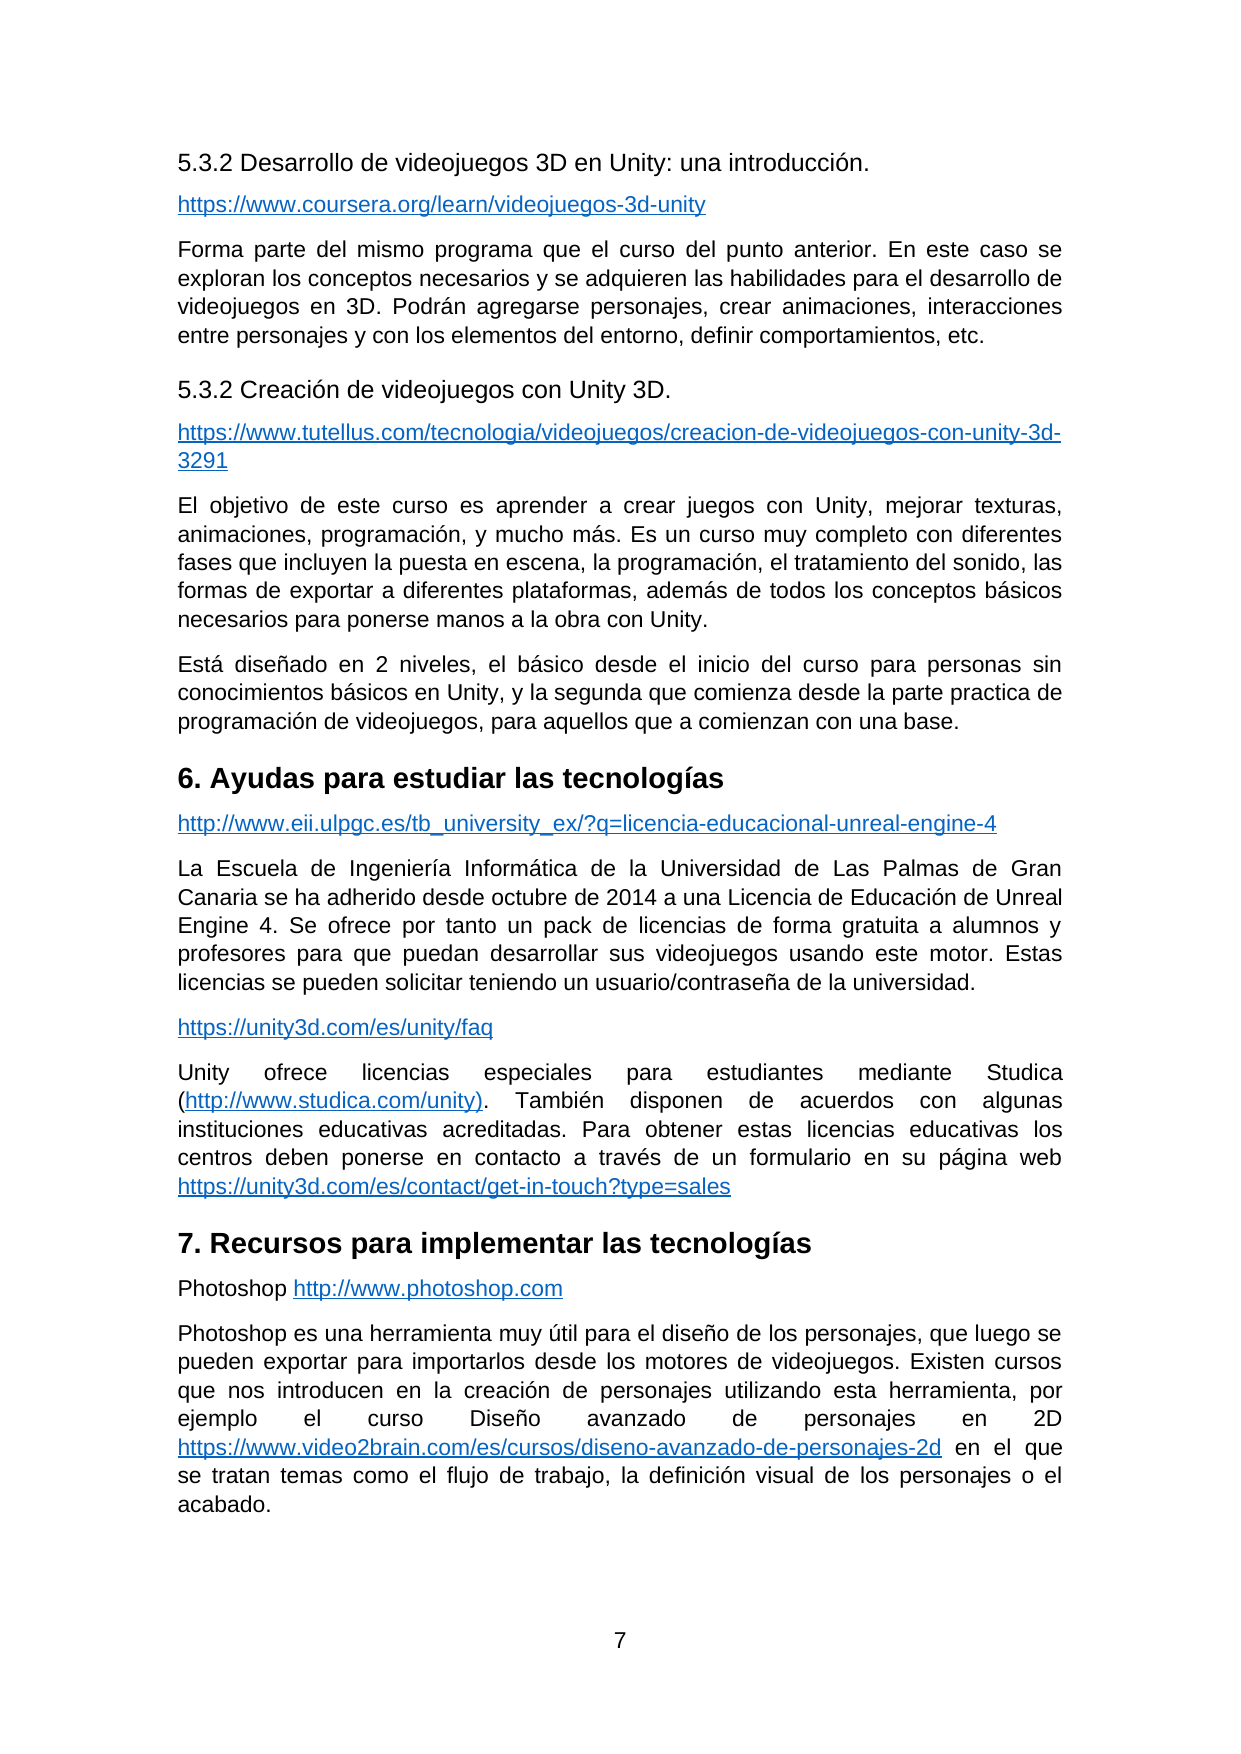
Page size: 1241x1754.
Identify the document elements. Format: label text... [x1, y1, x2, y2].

text https://www.coursera.org/learn/videojuegos-3d-unity [177, 191, 1063, 217]
subtitle 6. Ayudas para estudiar las tecnologías [177, 761, 1063, 795]
subtitle 7. Recursos para implementar las tecnologías [177, 1226, 1063, 1260]
text https://www.tutellus.com/tecnologia/videojuegos/creacion-de-videojuegos-con-unity-3d-3291 [177, 418, 1063, 473]
text El objetivo de este curso es aprender a crear juegos con Unity, mejorar texturas, animaciones, programación, y mucho más. Es un curso muy completo con diferentes fases que incluyen la puesta en escena, la programación, el tratamiento del sonido, las formas de exportar a diferentes plataformas, además de todos los conceptos básicos necesarios para ponerse manos a la obra con Unity. [177, 492, 1063, 632]
text Photoshop http://www.photoshop.com [177, 1275, 1063, 1301]
text https://unity3d.com/es/unity/faq [177, 1014, 1063, 1040]
text Forma parte del mismo programa que el curso del punto anterior. En este caso se exploran los conceptos necesarios y se adquieren las habilidades para el desarrollo de videojuegos en 3D. Podrán agregarse personajes, crear animaciones, interacciones entre personajes y con los elementos del entorno, definir comportamientos, etc. [177, 236, 1063, 348]
subtitle 5.3.2 Creación de videojuegos con Unity 3D. [177, 375, 1063, 404]
text Photoshop es una herramienta muy útil para el diseño de los personajes, que luego se pueden exportar para importarlos desde los motores de videojuegos. Existen cursos que nos introducen en la creación de personajes utilizando esta herramienta, por ejemplo el curso Diseño avanzado de personajes en 2D https://www.video2brain.com/es/cursos/diseno-avanzado-de-personajes-2d en el que se tratan temas como el flujo de trabajo, la definición visual de los personajes o el acabado. [177, 1320, 1063, 1517]
text Está diseñado en 2 niveles, el básico desde el inicio del curso para personas sin conocimientos básicos en Unity, y la segunda que comienza desde la parte practica de programación de videojuegos, para aquellos que a comienzan con una base. [177, 651, 1063, 734]
text http://www.eii.ulpgc.es/tb_university_ex/?q=licencia-educacional-unreal-engine-4 [177, 810, 1063, 836]
subtitle 5.3.2 Desarrollo de videojuegos 3D en Unity: una introducción. [177, 148, 1063, 176]
text Unity ofrece licencias especiales para estudiantes mediante Studica (http://www.studica.com/unity). También disponen de acuerdos con algunas instituciones educativas acreditadas. Para obtener estas licencias educativas los centros deben ponerse en contacto a través de un formulario en su página web https://unity3d.com/es/contact/get-in-touch?type=sales [177, 1059, 1063, 1199]
text La Escuela de Ingeniería Informática de la Universidad de Las Palmas de Gran Canaria se ha adherido desde octubre de 2014 a una Licencia de Educación de Unreal Engine 4. Se ofrece por tanto un pack de licencias de forma gratuita a alumnos y profesores para que puedan desarrollar sus videojuegos usando este motor. Estas licencias se pueden solicitar teniendo un usuario/contraseña de la universidad. [177, 855, 1063, 995]
